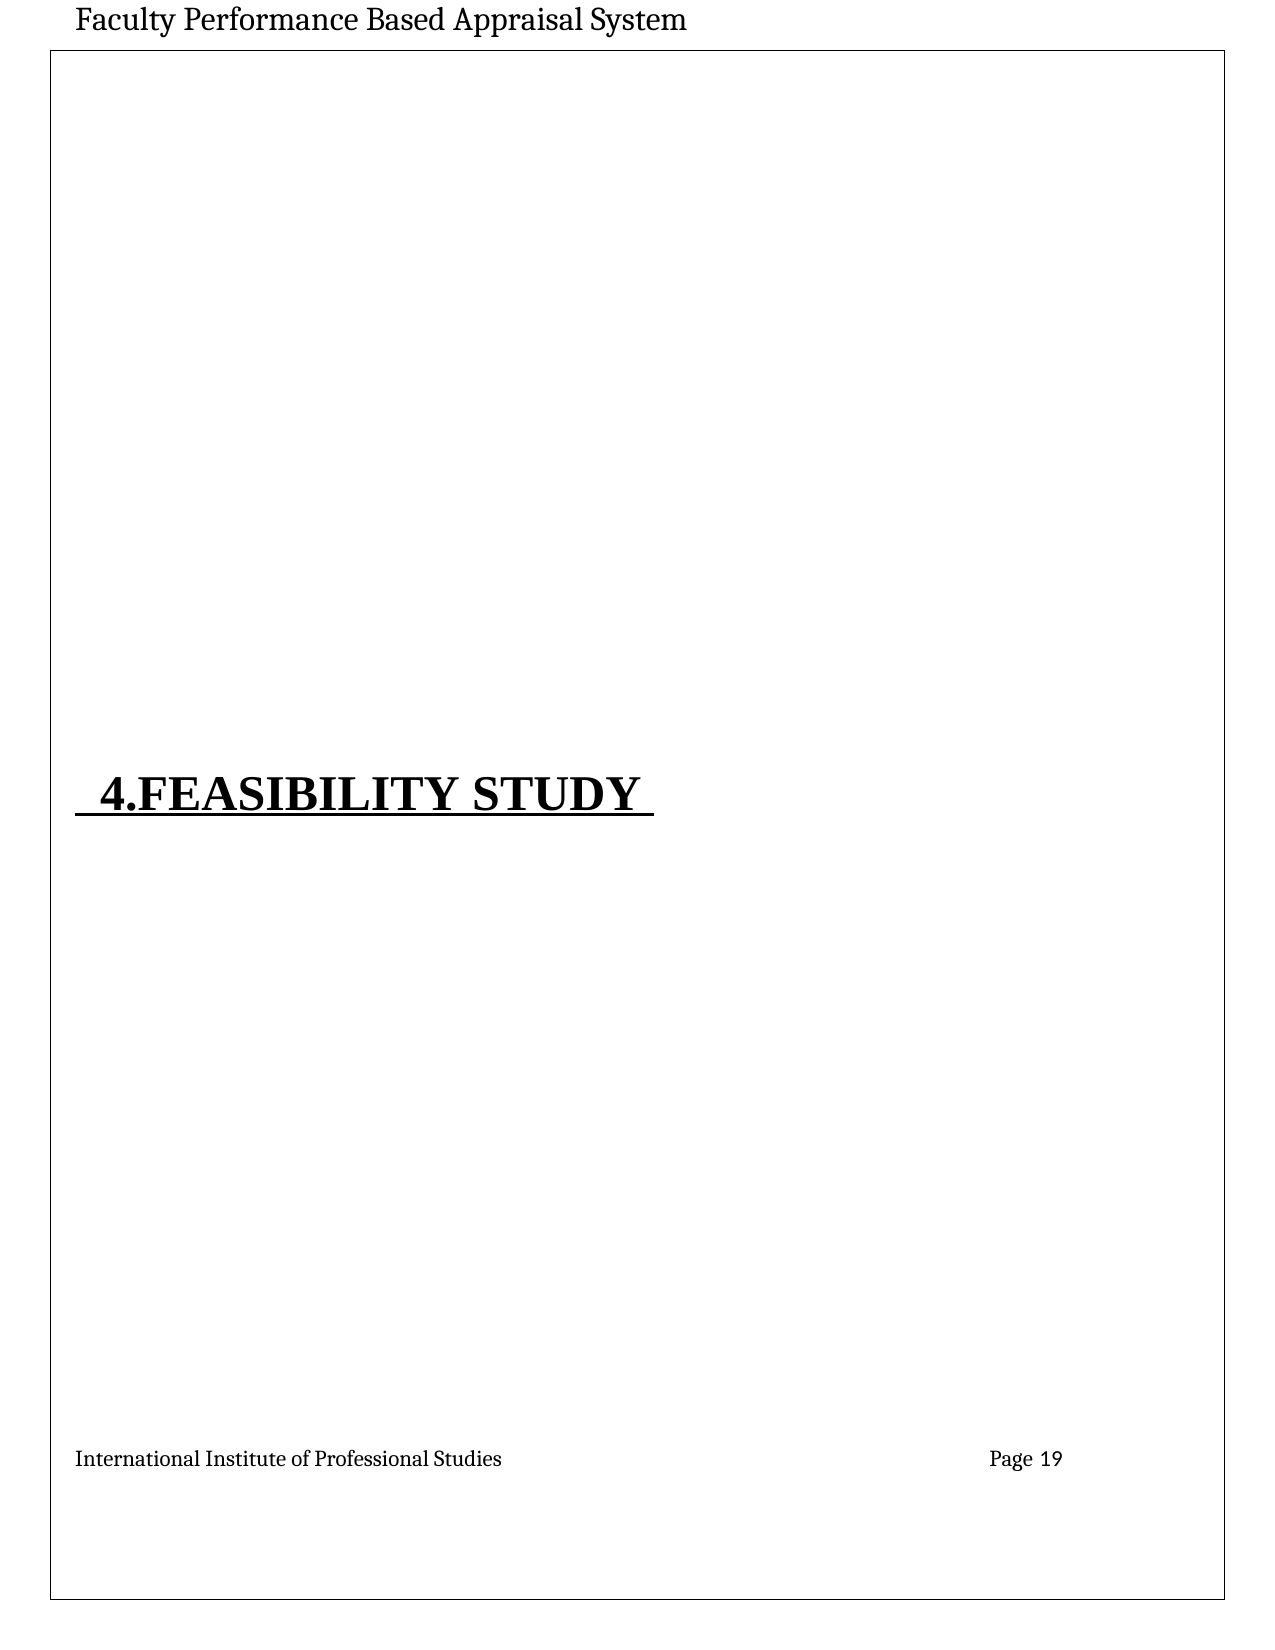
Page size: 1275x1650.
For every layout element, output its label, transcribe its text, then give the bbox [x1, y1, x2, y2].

text 4.FEASIBILITY STUDY [75, 763, 1200, 821]
